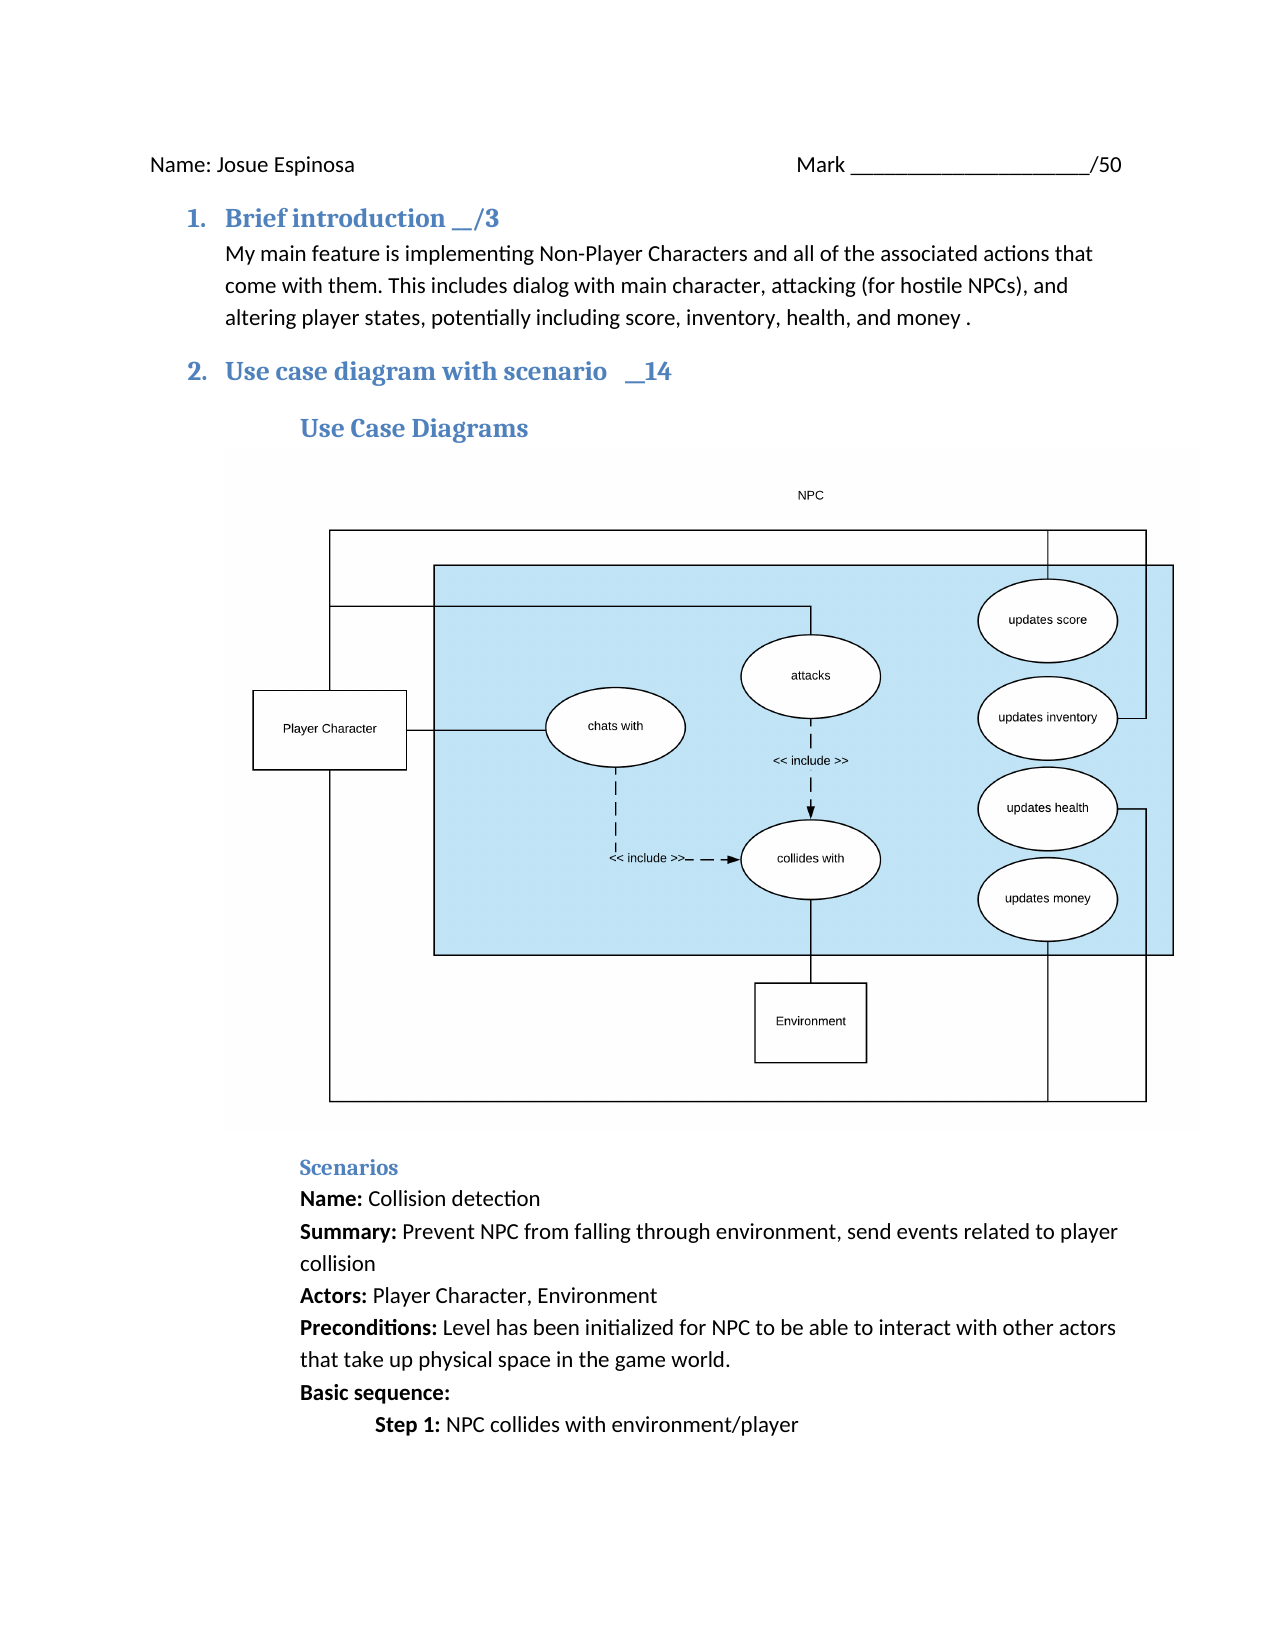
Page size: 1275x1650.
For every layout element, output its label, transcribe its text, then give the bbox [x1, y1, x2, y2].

text Name: Josue Espinosa Mark _____________________/50 [150, 150, 1125, 178]
text Summary: Prevent NPC from falling through environment, send events related to player collision [300, 1217, 1125, 1277]
subtitle Scenarios [300, 1154, 1125, 1181]
text Preconditions: Level has been initialized for NPC to be able to interact with other actors that take up physical space in the game world. [300, 1313, 1125, 1373]
text Step 1: NPC collides with environment/player [375, 1410, 1125, 1438]
subtitle Brief introduction __/3 [187, 203, 1125, 234]
subtitle Use Case Diagrams [225, 413, 1125, 444]
text Actors: Player Character, Environment [300, 1281, 1125, 1309]
text My main feature is implementing Non-Player Characters and all of the associated actions that come with them. This includes dialog with main character, attacking (for hostile NPCs), and altering player states, potentially including score, inventory, health, and money . [225, 239, 1125, 331]
text Name: Collision detection [300, 1184, 1125, 1213]
subtitle Use case diagram with scenario __14 [187, 356, 1125, 387]
text Basic sequence: [300, 1378, 1125, 1406]
picture [225, 448, 1200, 1130]
